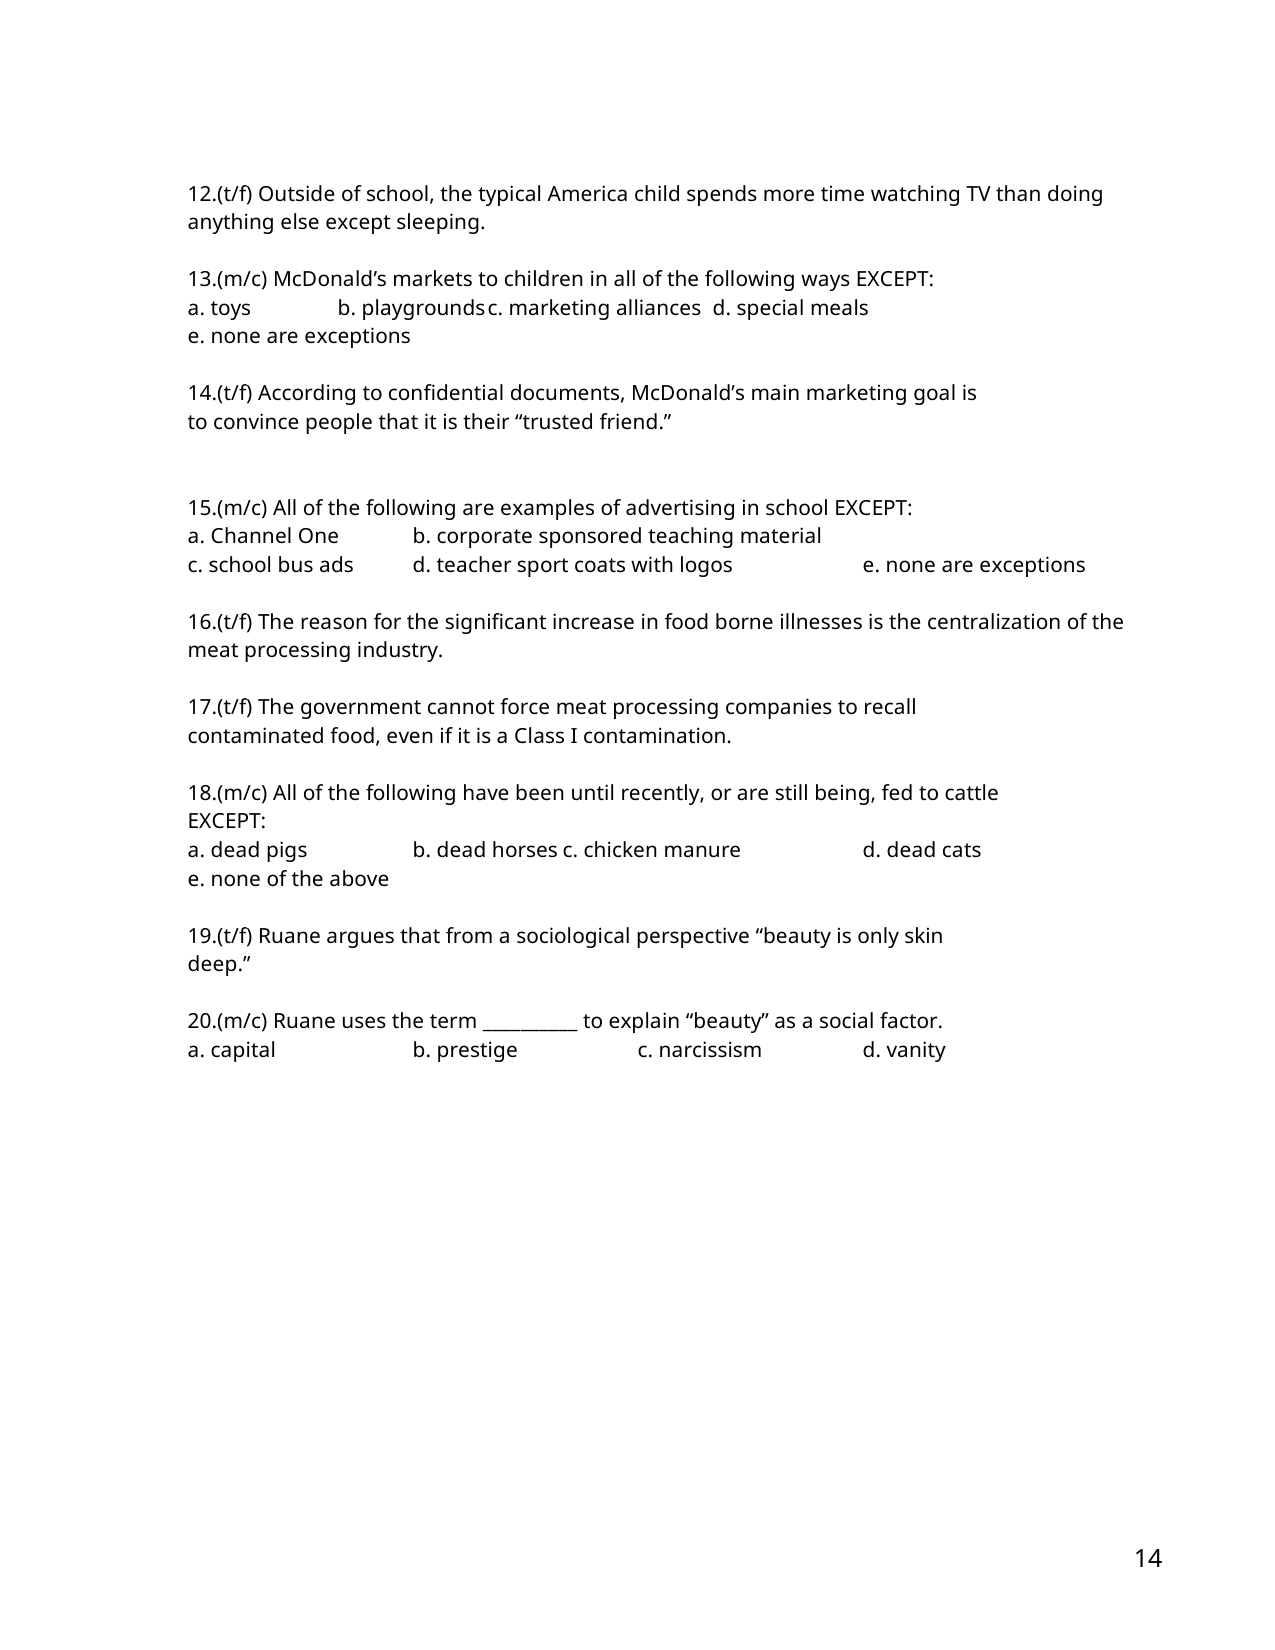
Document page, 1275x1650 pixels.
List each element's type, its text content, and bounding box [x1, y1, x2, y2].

text c. school bus ads d. teacher sport coats with logos e. none are exceptions [187, 549, 1162, 578]
text contaminated food, even if it is a Class I contamination. [187, 721, 1162, 749]
text a. toys b. playgrounds c. marketing alliances d. special meals [187, 293, 1162, 321]
text e. none of the above [187, 863, 1162, 892]
text 13.(m/c) McDonald’s markets to children in all of the following ways EXCEPT: [187, 264, 1162, 293]
text EXCEPT: [187, 806, 1162, 835]
text a. capital b. prestige c. narcissism d. vanity [187, 1035, 1162, 1063]
text 18.(m/c) All of the following have been until recently, or are still being, fed to cattle [187, 778, 1162, 806]
text e. none are exceptions [187, 321, 1162, 350]
text 20.(m/c) Ruane uses the term __________ to explain “beauty” as a social factor. [187, 1006, 1162, 1035]
text 12.(t/f) Outside of school, the typical America child spends more time watching TV than doing anything else except sleeping. [187, 178, 1162, 236]
text a. Channel One b. corporate sponsored teaching material [187, 521, 1162, 549]
text 16.(t/f) The reason for the significant increase in food borne illnesses is the centralization of the meat processing industry. [187, 607, 1162, 664]
text 17.(t/f) The government cannot force meat processing companies to recall [187, 692, 1162, 721]
text a. dead pigs b. dead horses c. chicken manure d. dead cats [187, 835, 1162, 863]
text to convince people that it is their “trusted friend.” [187, 407, 1162, 435]
text 14.(t/f) According to confidential documents, McDonald’s main marketing goal is [187, 378, 1162, 407]
text 19.(t/f) Ruane argues that from a sociological perspective “beauty is only skin [187, 921, 1162, 949]
text 15.(m/c) All of the following are examples of advertising in school EXCEPT: [187, 492, 1162, 521]
text deep.” [187, 949, 1162, 978]
